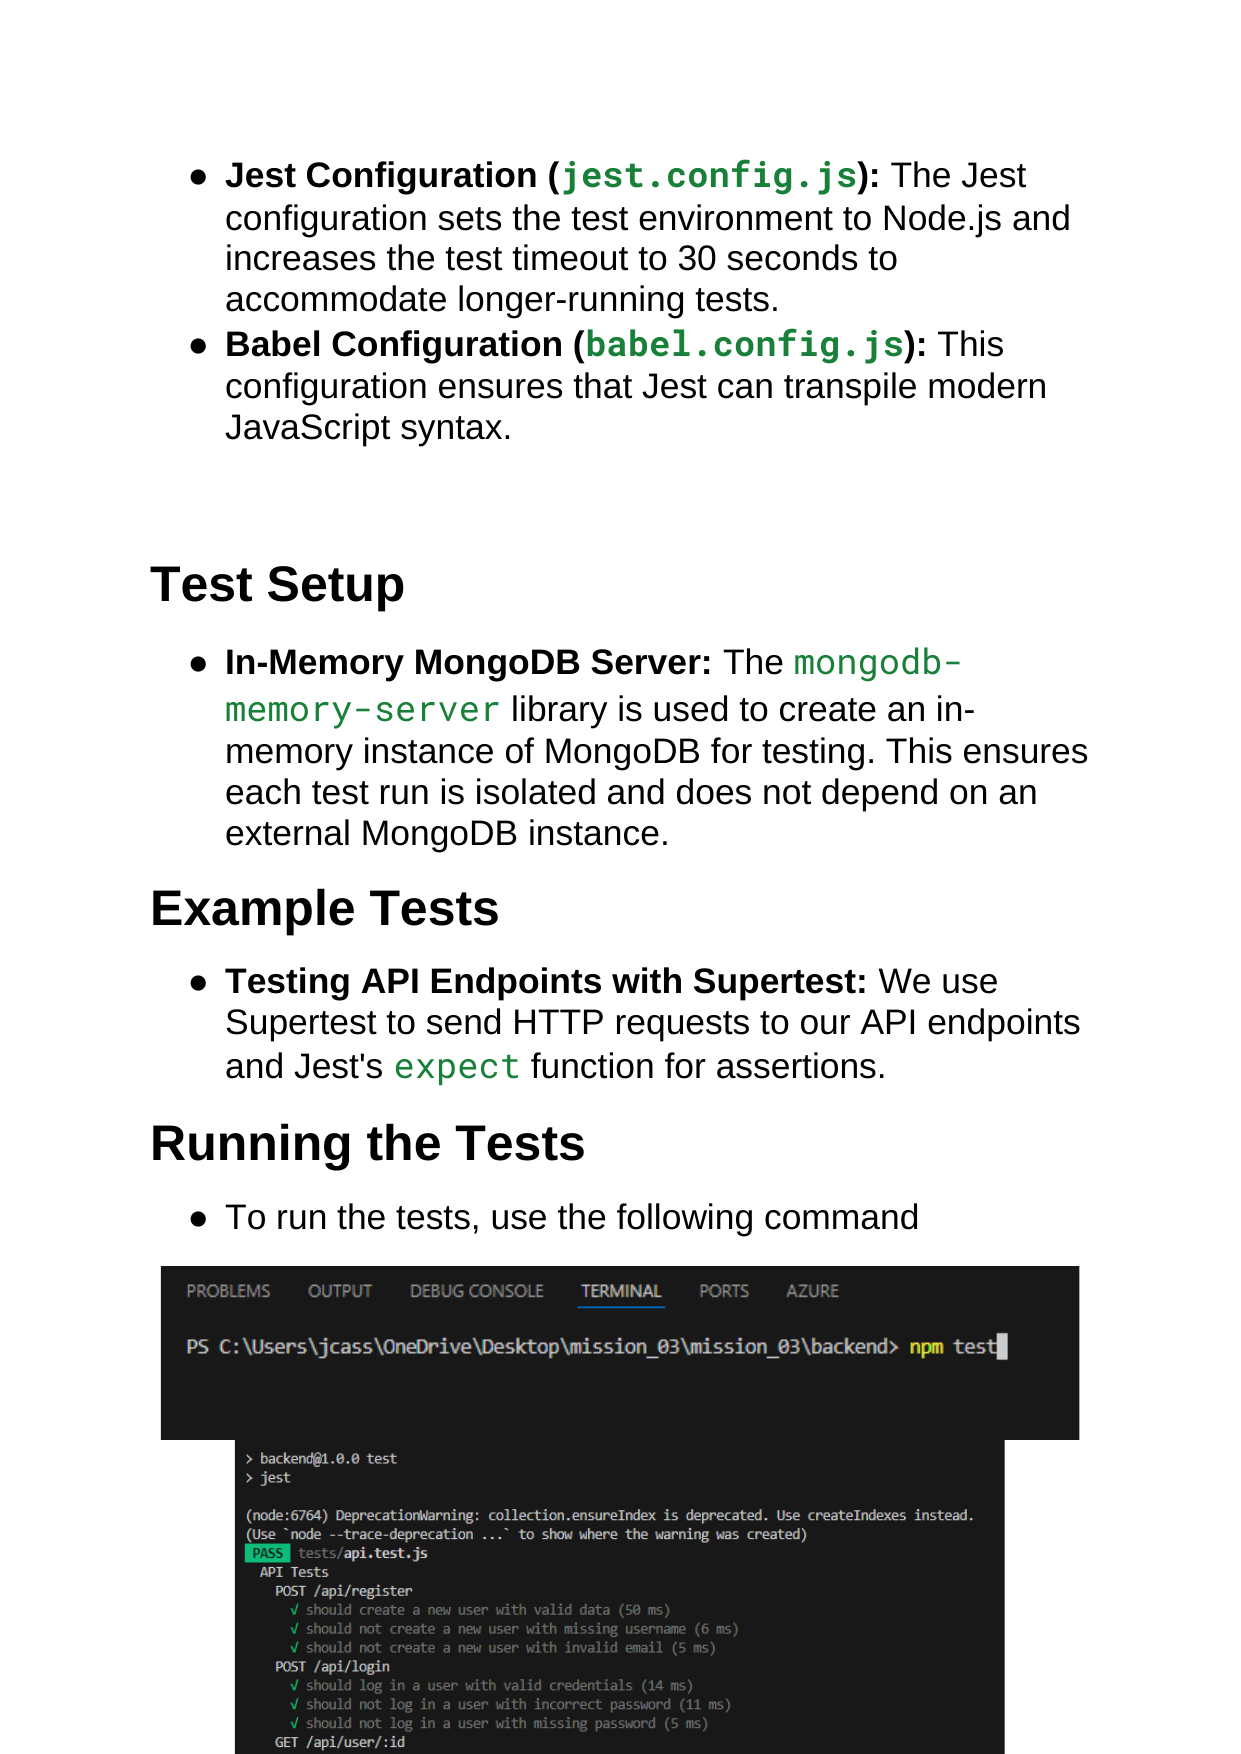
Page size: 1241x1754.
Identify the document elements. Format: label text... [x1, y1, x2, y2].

list In-Memory MongoDB Server: The mongodb-memory-server library is used to create an in-memory instance of MongoDB for testing. This ensures each test run is isolated and does not depend on an external MongoDB instance. [187, 637, 1090, 853]
list Testing API Endpoints with Supertest: We use Supertest to send HTTP requests to our API endpoints and Jest's expect function for assertions. [187, 960, 1090, 1089]
text Test Setup [150, 555, 1090, 612]
list Jest Configuration (jest.config.js): The Jest configuration sets the test environment to Node.js and increases the test timeout to 30 seconds to accommodate longer-running tests. [187, 150, 1090, 319]
text Example Tests [150, 878, 1090, 935]
picture [160, 1266, 1080, 1754]
text Running the Tests [150, 1114, 1090, 1171]
list To run the tests, use the following command [187, 1196, 1090, 1237]
list Babel Configuration (babel.config.js): This configuration ensures that Jest can transpile modern JavaScript syntax. [187, 319, 1090, 447]
